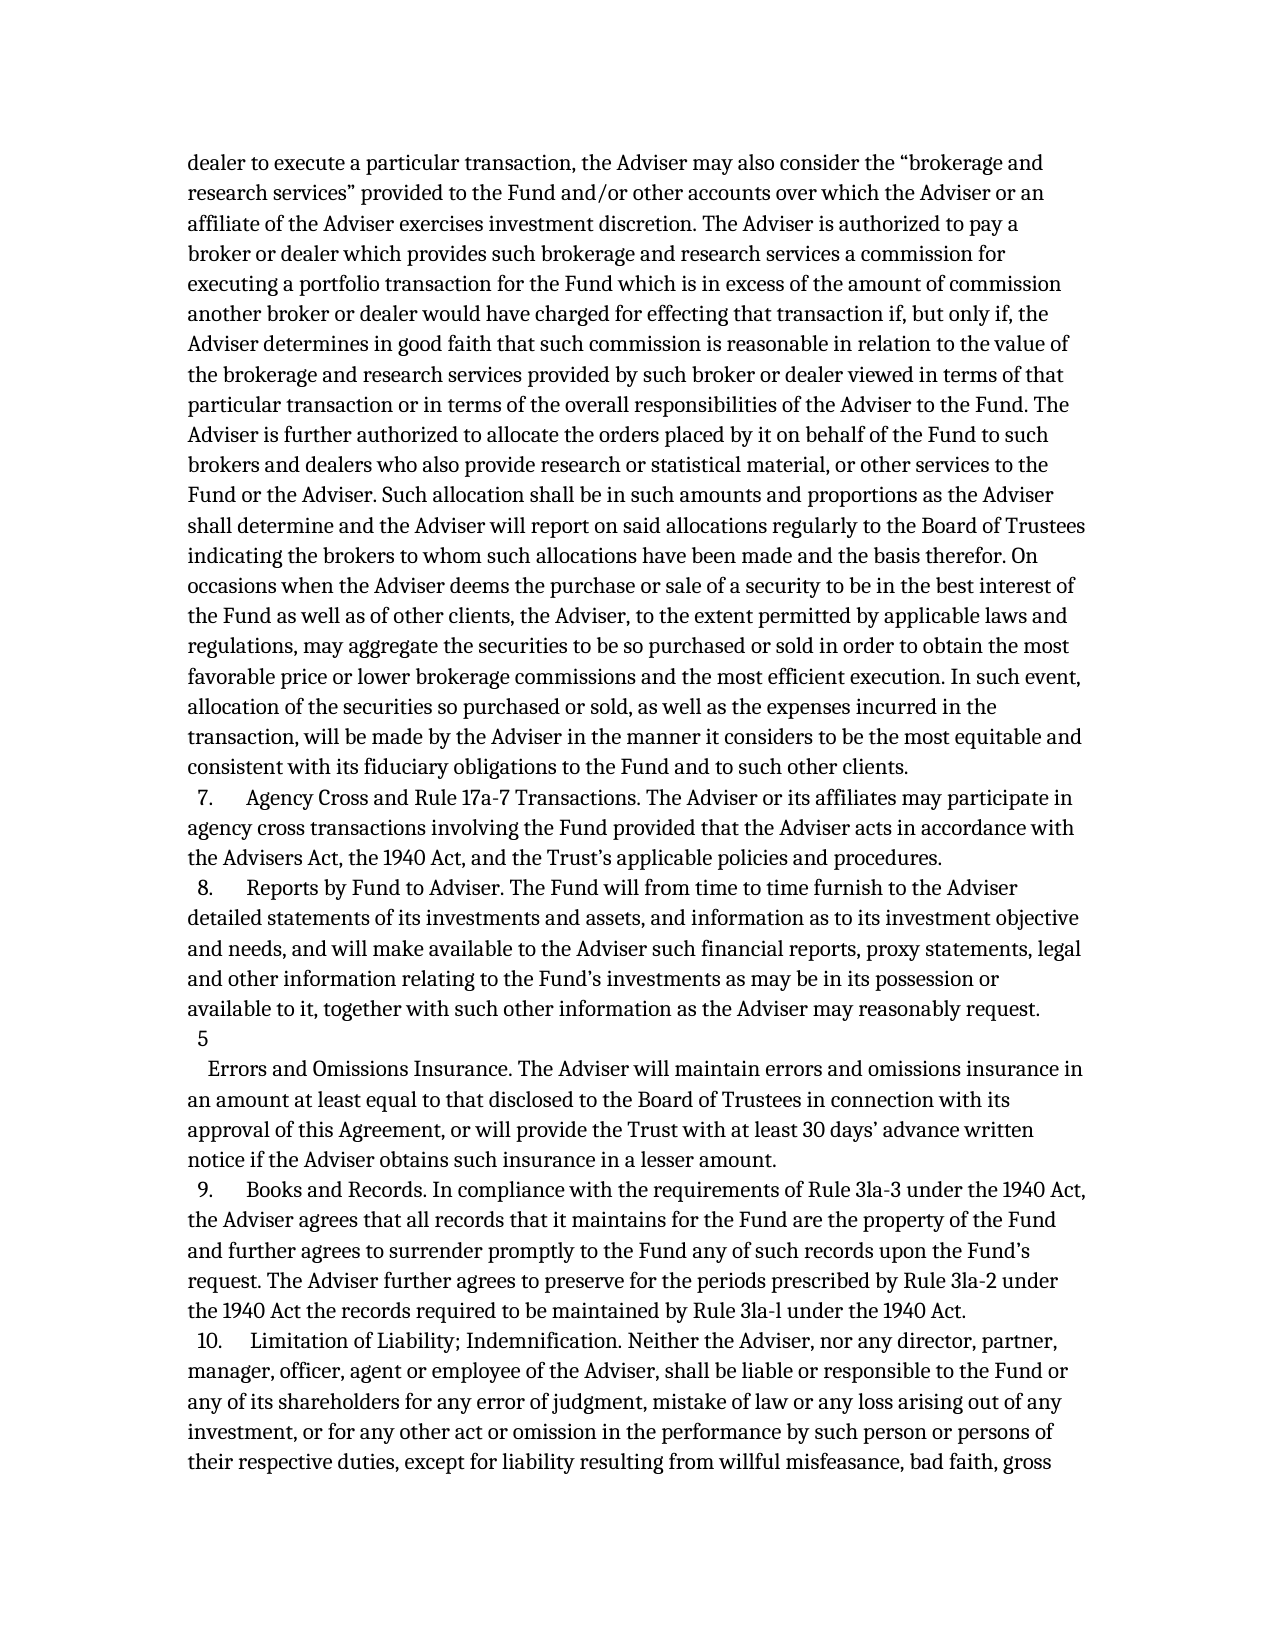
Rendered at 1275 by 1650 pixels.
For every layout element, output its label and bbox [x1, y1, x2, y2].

text [187, 150, 1087, 1475]
